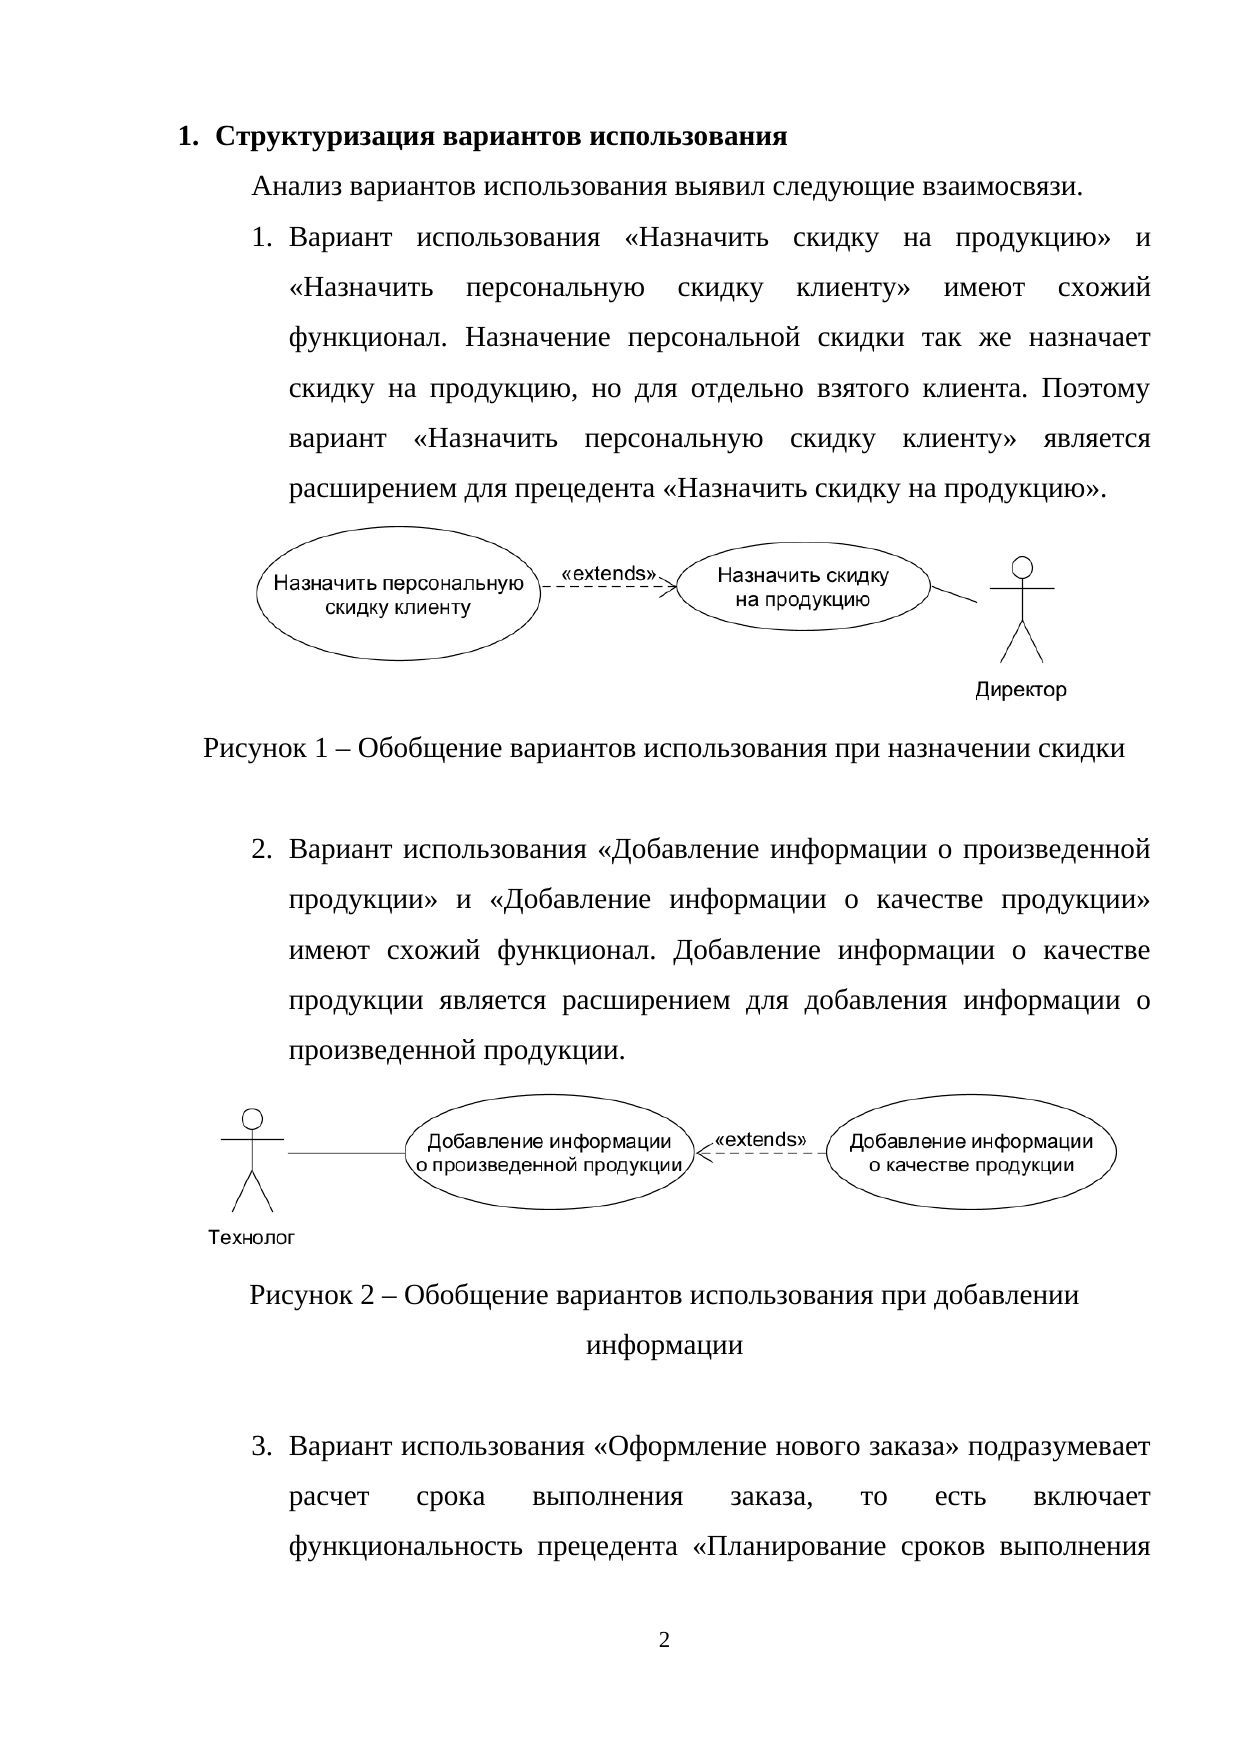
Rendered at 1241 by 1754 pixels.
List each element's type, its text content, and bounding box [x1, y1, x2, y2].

text Рисунок 2 – Обобщение вариантов использования при добавлении информации [177, 1277, 1152, 1361]
text Анализ вариантов использования выявил следующие взаимосвязи. [177, 168, 1152, 202]
picture [251, 520, 1078, 714]
list Вариант использования «Добавление информации о произведенной продукции» и «Добавление информации о качестве продукции» имеют схожий функционал. Добавление информации о качестве продукции является расширением для добавления информации о произведенной продукции. [251, 831, 1152, 1066]
picture [201, 1082, 1128, 1260]
text Рисунок 1 – Обобщение вариантов использования при назначении скидки [177, 731, 1152, 764]
list Вариант использования «Назначить скидку на продукцию» и «Назначить персональную скидку клиенту» имеют схожий функционал. Назначение персональной скидки так же назначает скидку на продукцию, но для отдельно взятого клиента. Поэтому вариант «Назначить персональную скидку клиенту» является расширением для прецедента «Назначить скидку на продукцию». [251, 219, 1152, 504]
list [251, 1428, 1152, 1562]
text Структуризация вариантов использования [177, 118, 1152, 152]
